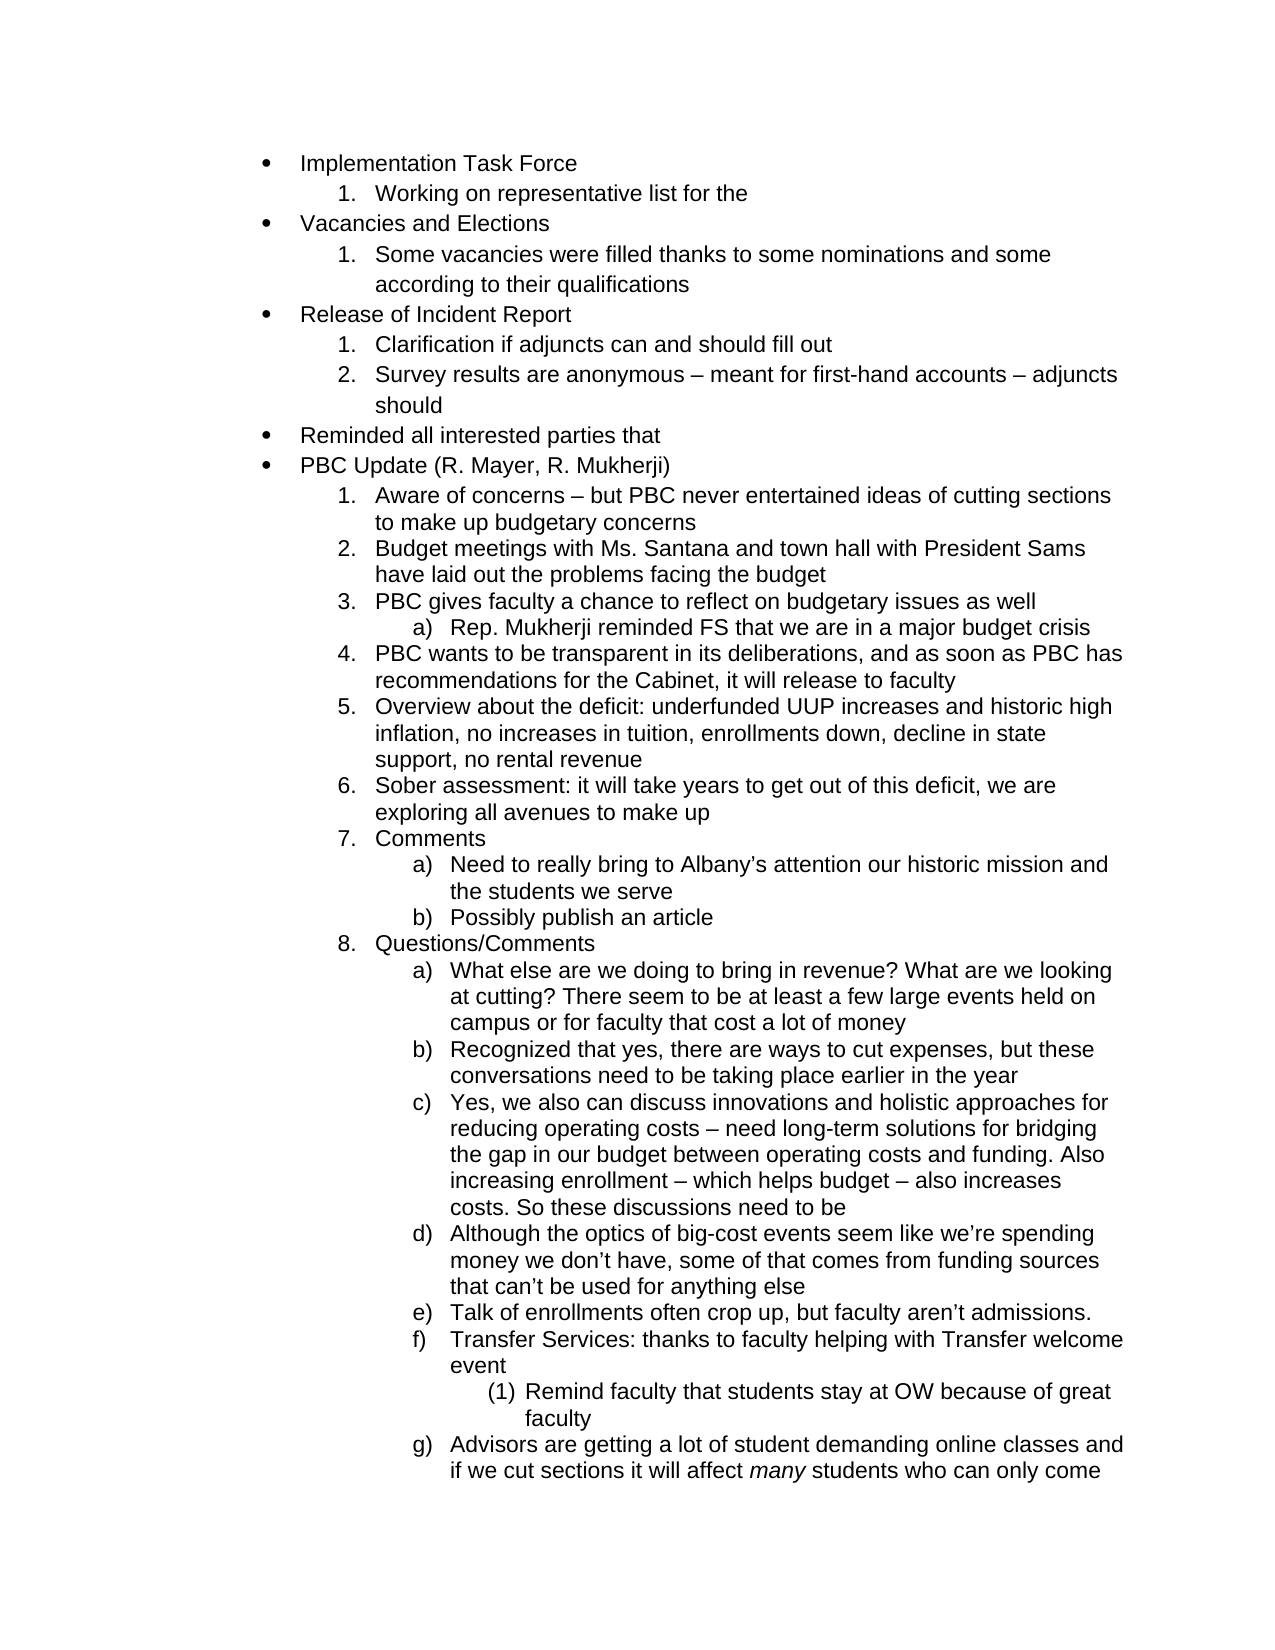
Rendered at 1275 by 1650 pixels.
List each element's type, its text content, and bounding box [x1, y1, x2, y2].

list PBC Update (R. Mayer, R. Mukherji) [262, 452, 1125, 478]
list Vacancies and Elections [262, 210, 1125, 237]
list Possibly publish an article [412, 904, 1125, 930]
list Need to really bring to Albany’s attention our historic mission and the students we serve [412, 851, 1125, 904]
list Release of Incident Report [262, 301, 1125, 327]
list Working on representative list for the [337, 180, 1125, 207]
list Remind faculty that students stay at OW because of great faculty [487, 1378, 1125, 1431]
list PBC gives faculty a chance to reflect on budgetary issues as well [337, 588, 1125, 614]
list Yes, we also can discuss innovations and holistic approaches for reducing operating costs – need long-term solutions for bridging the gap in our budget between operating costs and funding. Also increasing enrollment – which helps budget – also increases costs. So these discussions need to be [412, 1088, 1125, 1220]
list Reminded all interested parties that [262, 422, 1125, 448]
list Questions/Comments [337, 930, 1125, 957]
list PBC wants to be transparent in its deliberations, and as soon as PBC has recommendations for the Cabinet, it will release to faculty [337, 640, 1125, 693]
list Transfer Services: thanks to faculty helping with Transfer welcome event [412, 1326, 1125, 1378]
list Some vacancies were filled thanks to some nominations and some according to their qualifications [337, 241, 1125, 297]
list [412, 1431, 1125, 1484]
list Implementation Task Force [262, 150, 1125, 176]
list Sober assessment: it will take years to get out of this deficit, we are exploring all avenues to make up [337, 772, 1125, 825]
list Rep. Mukherji reminded FS that we are in a major budget crisis [412, 614, 1125, 640]
list Budget meetings with Ms. Santana and town hall with President Sams have laid out the problems facing the budget [337, 535, 1125, 588]
list Overview about the deficit: underfunded UUP increases and historic high inflation, no increases in tuition, enrollments down, decline in state support, no rental revenue [337, 693, 1125, 772]
list Clarification if adjuncts can and should fill out [337, 331, 1125, 358]
list Aware of concerns – but PBC never entertained ideas of cutting sections to make up budgetary concerns [337, 482, 1125, 535]
list Recognized that yes, there are ways to cut expenses, but these conversations need to be taking place earlier in the year [412, 1036, 1125, 1088]
list Survey results are anonymous – meant for first-hand accounts – adjuncts should [337, 361, 1125, 418]
list What else are we doing to bring in revenue? What are we looking at cutting? There seem to be at least a few large events held on campus or for faculty that cost a lot of money [412, 957, 1125, 1036]
list Talk of enrollments often crop up, but faculty aren’t admissions. [412, 1299, 1125, 1326]
list Although the optics of big-cost events seem like we’re spending money we don’t have, some of that comes from funding sources that can’t be used for anything else [412, 1220, 1125, 1299]
list Comments [337, 825, 1125, 851]
